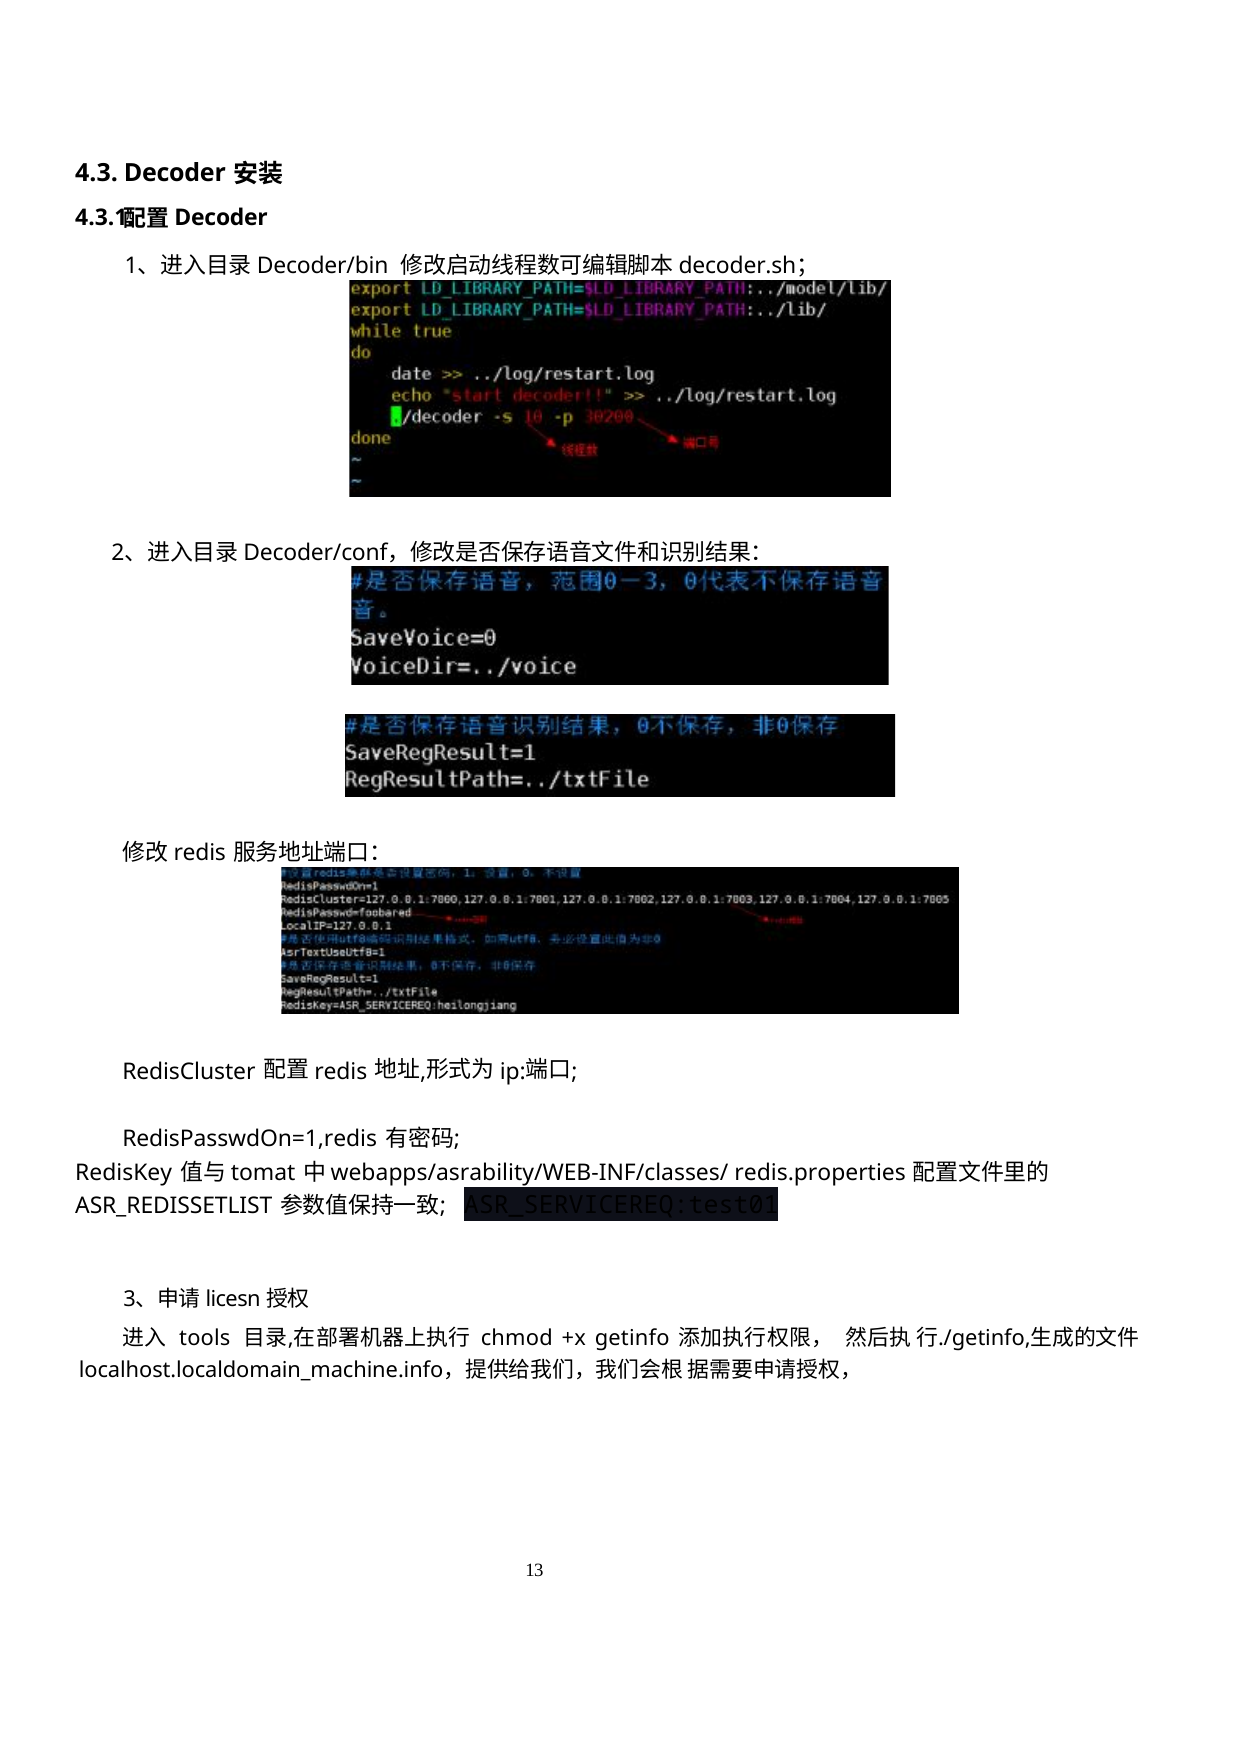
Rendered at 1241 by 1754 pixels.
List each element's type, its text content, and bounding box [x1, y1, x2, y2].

picture [349, 280, 891, 497]
picture [345, 714, 896, 797]
picture [351, 566, 889, 685]
text 3、申请 licesn 授权 [75, 1281, 1165, 1313]
text 1、进入目录 Decoder/bin 修改启动线程数可编辑脚本 decoder.sh； [75, 247, 1165, 281]
text RedisCluster 配置 redis 地址,形式为 ip:端口; [75, 1051, 1165, 1120]
text RedisKey 值与tomat 中webapps/asrability/WEB-INF/classes/ redis.properties 配置文件里的 ASR_REDISSETLIST 参数值保持一致; ASR_SERVICEREQ:test01 [75, 1154, 1165, 1221]
picture [281, 867, 959, 1014]
text 进入 tools 目录,在部署机器上执行 chmod +x getinfo 添加执行权限， 然后执 行./getinfo,生成的文件 localhost.localdomain_machine.info，提供给我们，我们会根 据需要申请授权， [79, 1320, 1162, 1383]
text 修改 redis 服务地址端口： [75, 834, 1165, 867]
text 2、进入目录 Decoder/conf，修改是否保存语音文件和识别结果： [75, 533, 1165, 567]
subtitle 配置 Decoder [75, 200, 1165, 233]
subtitle Decoder 安装 [75, 153, 1165, 189]
text RedisPasswdOn=1,redis 有密码; [75, 1120, 1165, 1154]
